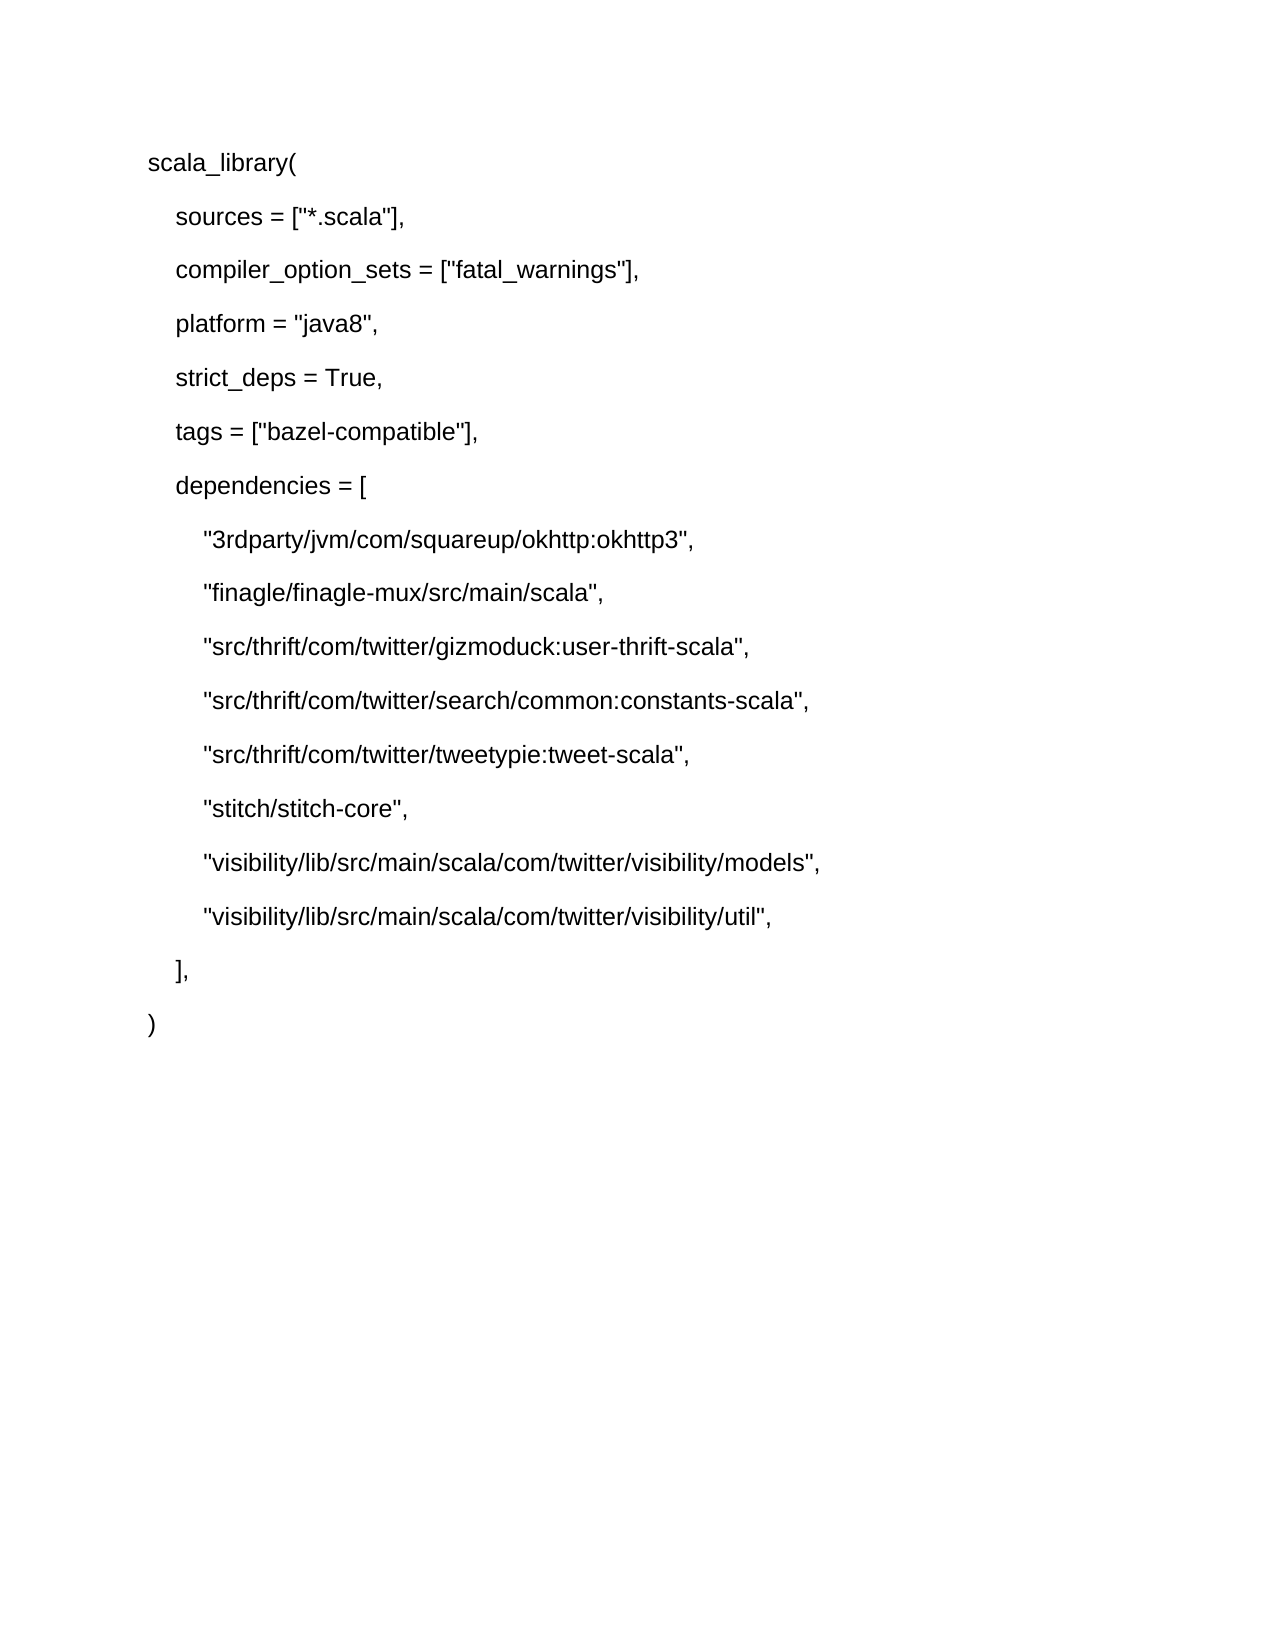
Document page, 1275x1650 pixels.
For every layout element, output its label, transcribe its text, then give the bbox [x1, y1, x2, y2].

text ], [148, 955, 1127, 984]
text tags = ["bazel-compatible"], [148, 417, 1127, 446]
text sources = ["*.scala"], [148, 201, 1127, 230]
text "src/thrift/com/twitter/search/common:constants-scala", [148, 686, 1127, 715]
text "finagle/finagle-mux/src/main/scala", [148, 578, 1127, 607]
text compiler_option_sets = ["fatal_warnings"], [148, 255, 1127, 284]
text "stitch/stitch-core", [148, 794, 1127, 823]
text "src/thrift/com/twitter/gizmoduck:user-thrift-scala", [148, 632, 1127, 661]
text dependencies = [ [148, 471, 1127, 499]
text ) [148, 1009, 1127, 1038]
text scala_library( [148, 148, 1127, 176]
text "visibility/lib/src/main/scala/com/twitter/visibility/util", [148, 902, 1127, 930]
text platform = "java8", [148, 309, 1127, 338]
text "visibility/lib/src/main/scala/com/twitter/visibility/models", [148, 848, 1127, 876]
text "3rdparty/jvm/com/squareup/okhttp:okhttp3", [148, 524, 1127, 553]
text "src/thrift/com/twitter/tweetypie:tweet-scala", [148, 740, 1127, 769]
text strict_deps = True, [148, 363, 1127, 392]
